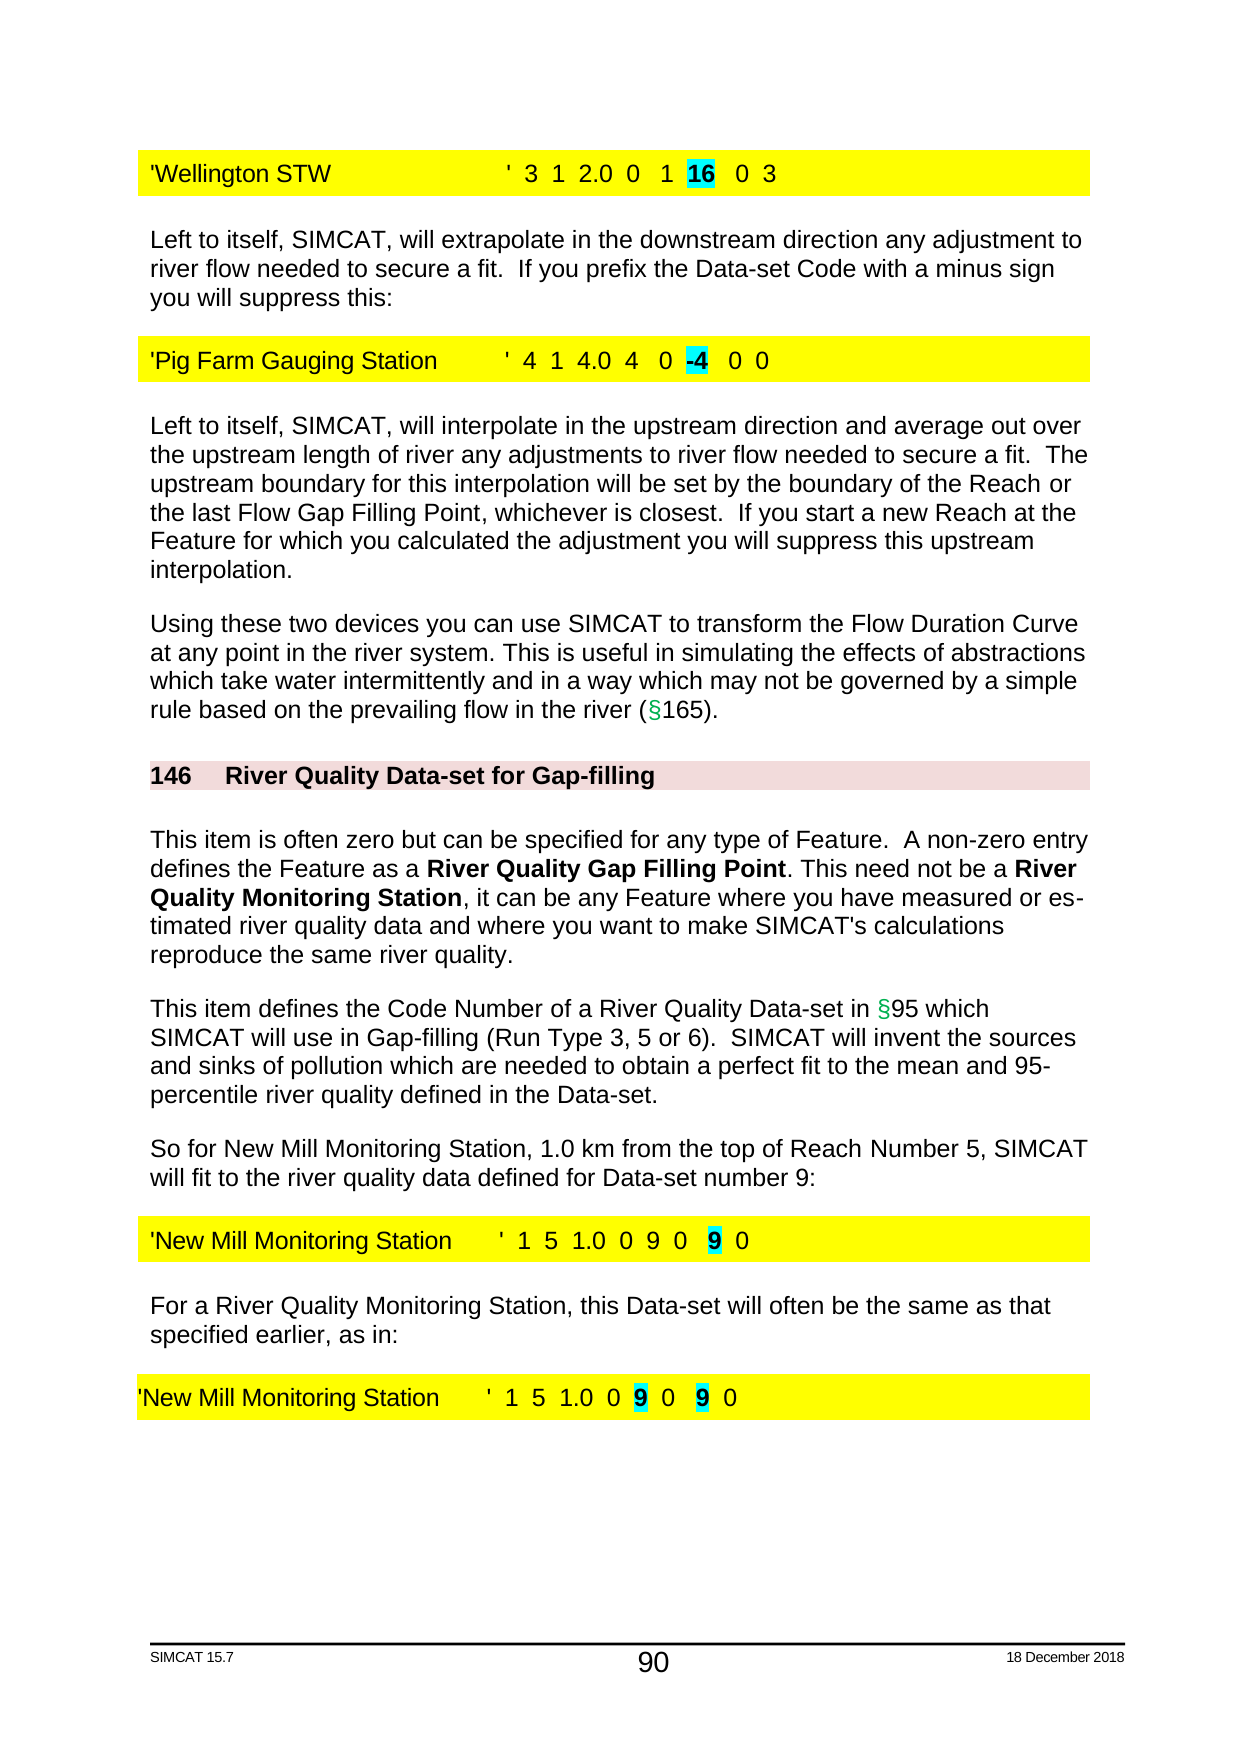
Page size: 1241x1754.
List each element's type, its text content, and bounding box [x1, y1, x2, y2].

subtitle This item defines the Code Number of a River Quality Data-set in §94 which SIMCAT will use in Gap-filling (Run Type 3, 5 or 6). SIMCAT will invent the sources and sinks of pollution which are needed to obtain a perfect fit to the mean and 95-percentile river quality defined in the Data-set. [150, 994, 1090, 1109]
subtitle Left to itself, SIMCAT, will interpolate in the upstream direction and average out over the upstream length of river any adjustments to river flow needed to secure a fit. The upstream boundary for this interpolation will be set by the boundary of the Reach or the last Flow Gap Filling Point, whichever is closest. If you start a new Reach at the Feature for which you calculated the adjustment you will suppress this upstream interpolation. [150, 411, 1090, 584]
subtitle Left to itself, SIMCAT, will extrapolate in the downstream direction any adjustment to river flow needed to secure a fit. If you prefix the Data-set Code with a minus sign you will suppress this: [150, 225, 1090, 311]
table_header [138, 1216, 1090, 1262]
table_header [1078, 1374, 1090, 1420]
subtitle Using these two devices you can use SIMCAT to transform the Flow Duration Curve at any point in the river system. This is useful in simulating the effects of abstractions which take water intermittently and in a way which may not be governed by a simple rule based on the prevailing flow in the river (§164). [150, 609, 1090, 724]
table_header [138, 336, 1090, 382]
subtitle For a River Quality Monitoring Station, this Data-set will often be the same as that specified earlier, as in: [150, 1291, 1090, 1349]
subtitle River Quality Data-set for Gap-filling [150, 761, 1090, 790]
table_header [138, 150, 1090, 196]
subtitle So for New Mill Monitoring Station, 1.0 km from the top of Reach Number 5, SIMCAT will fit to the river quality data defined for Data-set number 9: [150, 1134, 1090, 1191]
subtitle This item is often zero but can be specified for any type of Feature. A non-zero entry defines the Feature as a River Quality Gap Filling Point. This need not be a River Quality Monitoring Station, it can be any Feature where you have measured or estimated river quality data and where you want to make SIMCAT's calculations reproduce the same river quality. [150, 825, 1090, 969]
